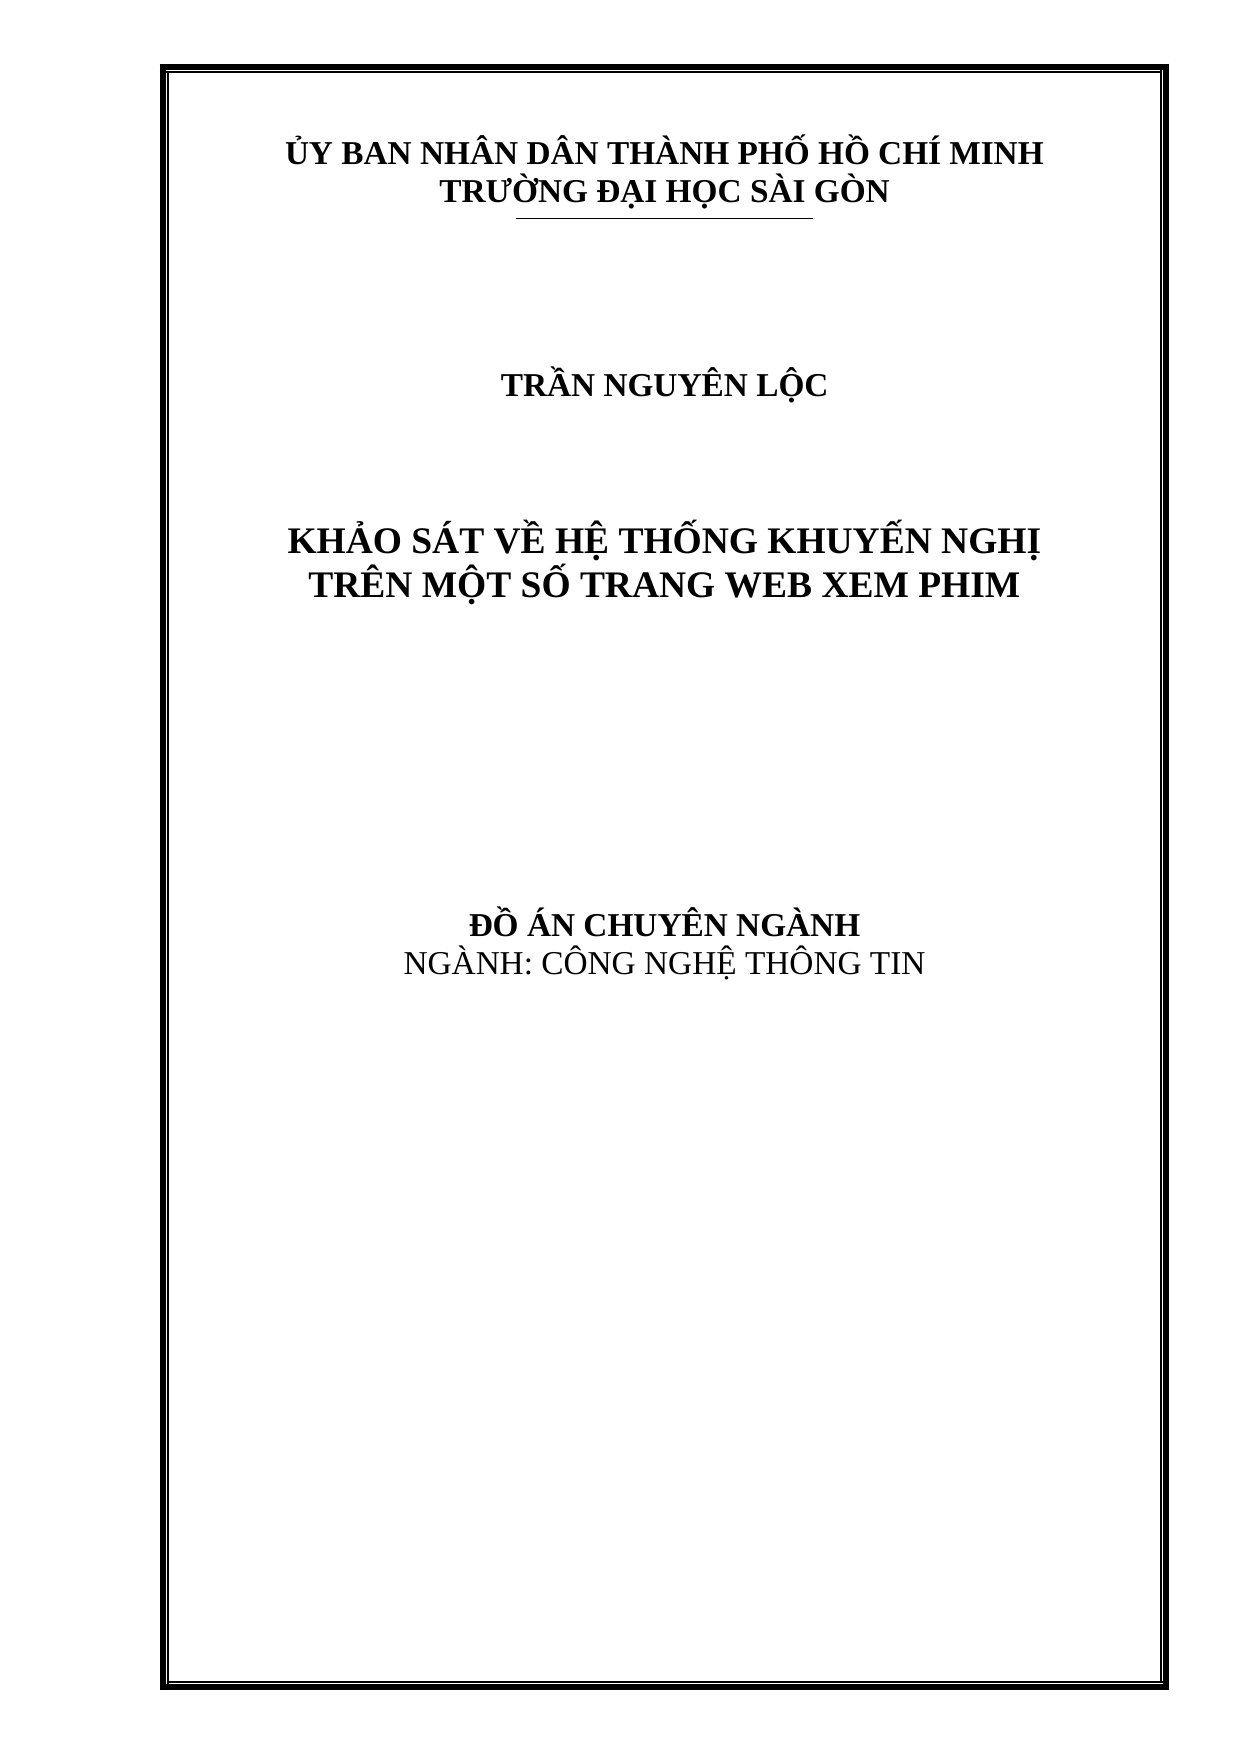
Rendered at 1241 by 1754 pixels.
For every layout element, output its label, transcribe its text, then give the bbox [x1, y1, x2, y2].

text ỦY BAN NHÂN DÂN THÀNH PHỐ HỒ CHÍ MINH [177, 133, 1152, 171]
text TRƯỜNG ĐẠI HỌC SÀI GÒN [177, 171, 1152, 210]
text NGÀNH: CÔNG NGHỆ THÔNG TIN [177, 943, 1152, 982]
text TRẦN NGUYÊN LỘC [177, 366, 1152, 404]
text ĐỒ ÁN CHUYÊN NGÀNH [177, 905, 1152, 943]
text KHẢO SÁT VỀ HỆ THỐNG KHUYẾN NGHỊ [177, 519, 1152, 562]
text TRÊN MỘT SỐ TRANG WEB XEM PHIM [177, 562, 1152, 605]
